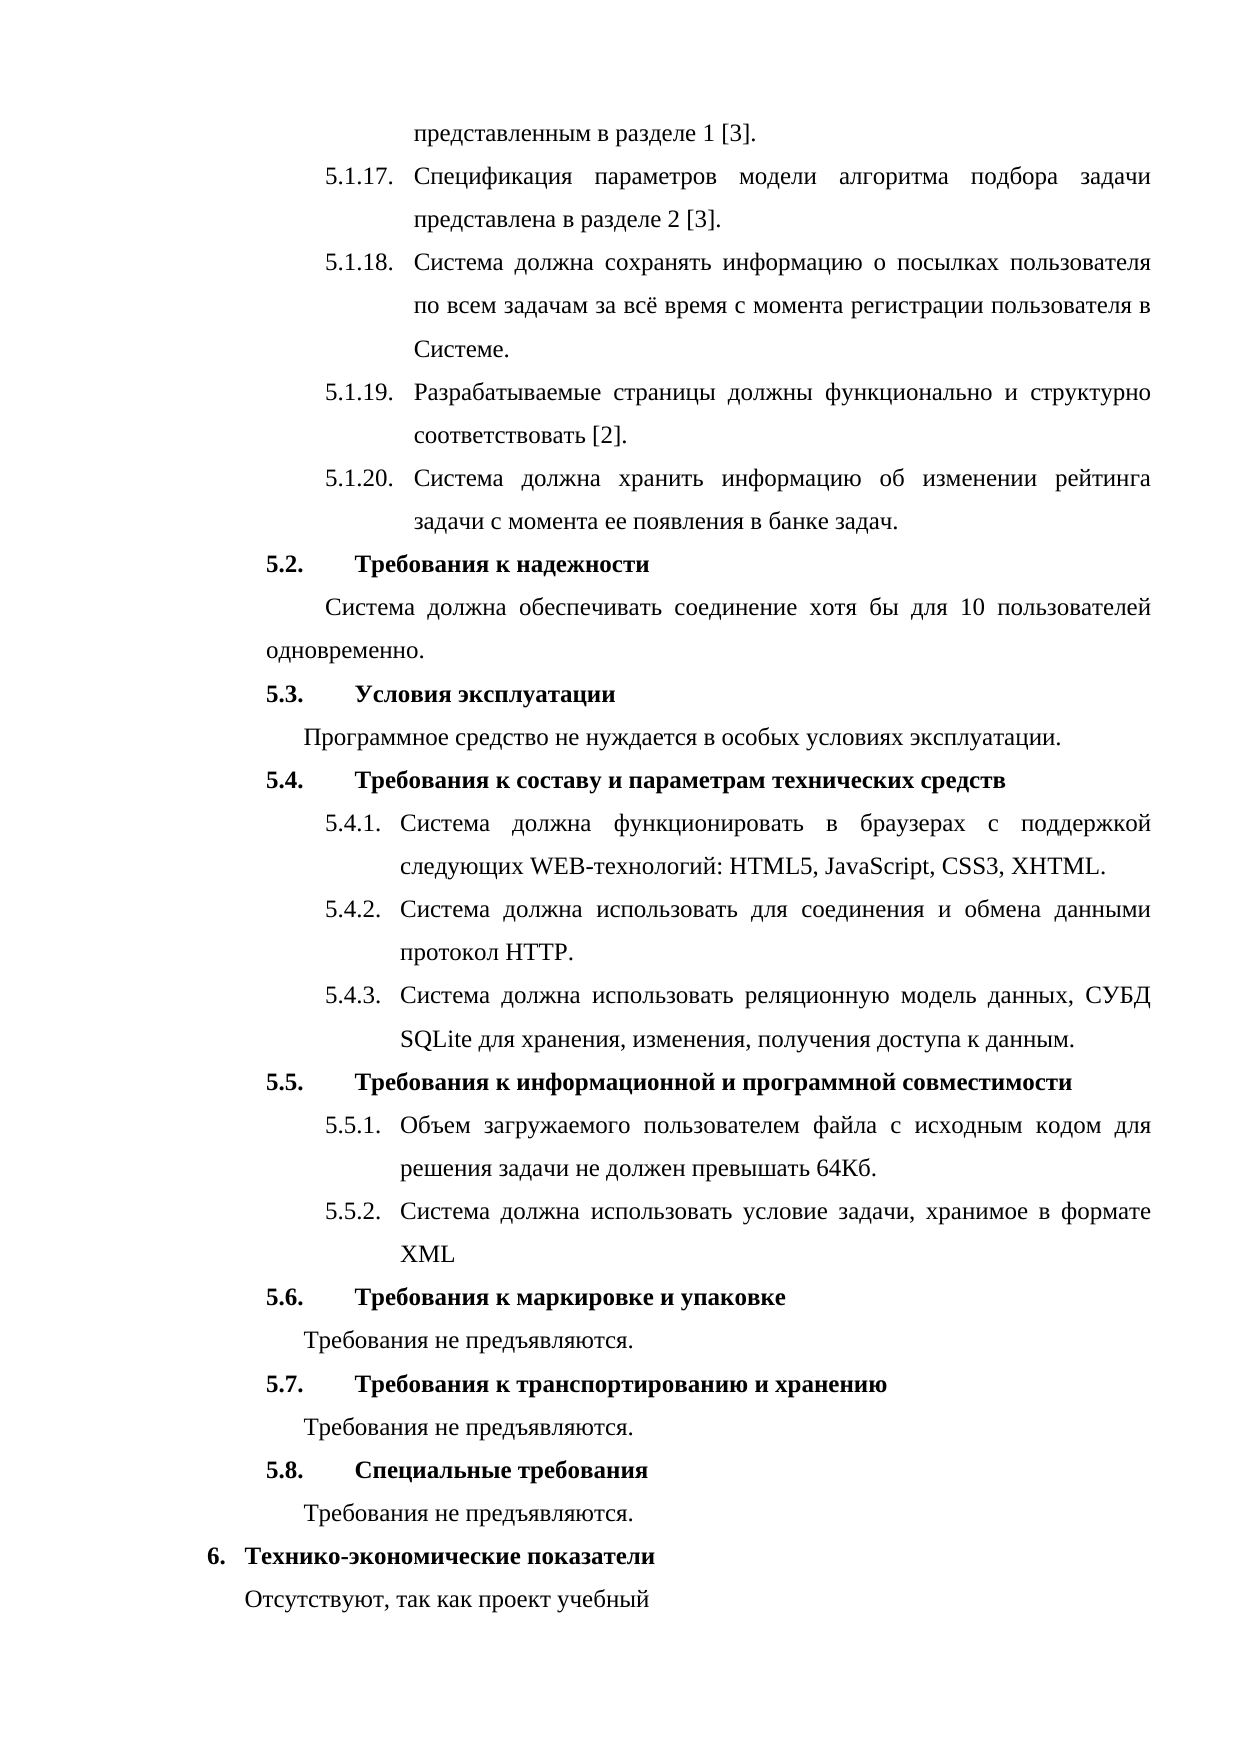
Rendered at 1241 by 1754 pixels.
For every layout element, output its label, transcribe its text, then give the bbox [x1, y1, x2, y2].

list Требования не предъявляются. [267, 1412, 1152, 1441]
list Система должна функционировать в браузерах с поддержкой следующих WEB-технологий: HTML5, JavaScript, CSS3, XHTML. [325, 808, 1152, 880]
list Спецификация параметров модели алгоритма подбора задачи представлена в разделе 2 [3]. [325, 161, 1152, 233]
list Специальные требования [266, 1455, 1152, 1484]
list Требования к информационной и программной совместимости [266, 1067, 1152, 1096]
text Система должна обеспечивать соединение хотя бы для 10 пользователей одновременно. [266, 592, 1152, 664]
list Отсутствуют, так как проект учебный [244, 1584, 1152, 1613]
list Объем загружаемого пользователем файла с исходным кодом для решения задачи не должен превышать 64Кб. [325, 1110, 1152, 1182]
list Система должна хранить информацию об изменении рейтинга задачи с момента ее появления в банке задач. [325, 463, 1152, 535]
list Разрабатываемые страницы должны функционально и структурно соответствовать [2]. [325, 377, 1152, 449]
list Технико-экономические показатели [207, 1541, 1152, 1570]
list Система должна сохранять информацию о посылках пользователя по всем задачам за всё время с момента регистрации пользователя в Системе. [325, 247, 1152, 362]
list Система должна использовать реляционную модель данных, СУБД SQLite для хранения, изменения, получения доступа к данным. [325, 981, 1152, 1052]
list Требования не предъявляются. [303, 1326, 1152, 1354]
list Требования к маркировке и упаковке [266, 1282, 1152, 1311]
list Требования не предъявляются. [267, 1498, 1152, 1527]
list Система должна использовать для соединения и обмена данными протокол HTTP. [325, 894, 1152, 966]
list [325, 118, 1152, 147]
list Требования к составу и параметрам технических средств [266, 765, 1152, 794]
list Система должна использовать условие задачи, хранимое в формате XML [325, 1196, 1152, 1268]
list Требования к транспортированию и хранению [266, 1369, 1152, 1397]
list Условия эксплуатации [266, 679, 1152, 707]
list Программное средство не нуждается в особых условиях эксплуатации. [303, 722, 1152, 751]
list Требования к надежности [266, 549, 1152, 578]
